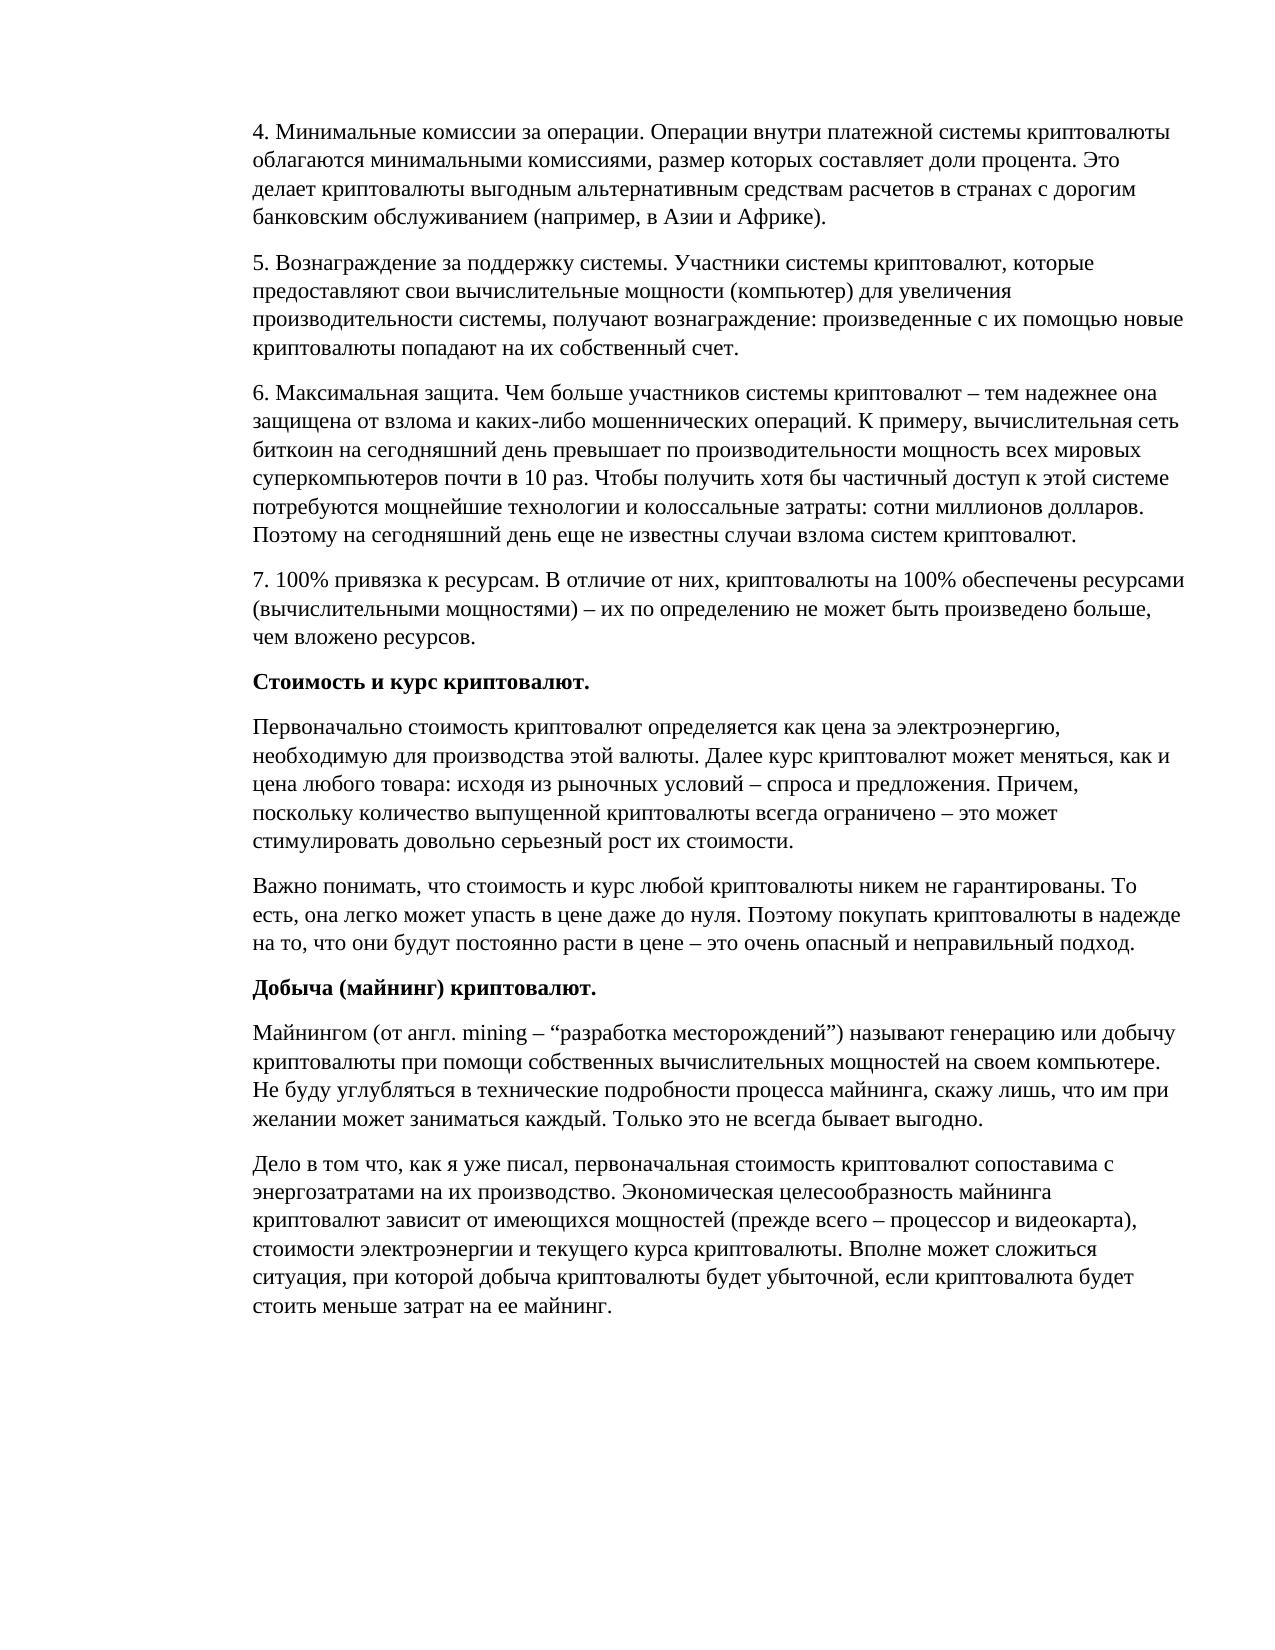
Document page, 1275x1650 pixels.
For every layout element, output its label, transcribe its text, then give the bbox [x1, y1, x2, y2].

text 5. Вознаграждение за поддержку системы. Участники системы криптовалют, которые предоставляют свои вычислительные мощности (компьютер) для увеличения производительности системы, получают вознаграждение: произведенные с их помощью новые криптовалюты попадают на их собственный счет. [252, 248, 1186, 360]
text 4. Минимальные комиссии за операции. Операции внутри платежной системы криптовалюты облагаются минимальными комиссиями, размер которых составляет доли процента. Это делает криптовалюты выгодным альтернативным средствам расчетов в странах с дорогим банковским обслуживанием (например, в Азии и Африке). [252, 118, 1186, 230]
text 6. Максимальная защита. Чем больше участников системы криптовалют – тем надежнее она защищена от взлома и каких-либо мошеннических операций. К примеру, вычислительная сеть биткоин на сегодняшний день превышает по производительности мощность всех мировых суперкомпьютеров почти в 10 раз. Чтобы получить хотя бы частичный доступ к этой системе потребуются мощнейшие технологии и колоссальные затраты: сотни миллионов долларов. Поэтому на сегодняшний день еще не известны случаи взлома систем криптовалют. [252, 379, 1186, 547]
text Первоначально стоимость криптовалют определяется как цена за электроэнергию, необходимую для производства этой валюты. Далее курс криптовалют может меняться, как и цена любого товара: исходя из рыночных условий – спроса и предложения. Причем, поскольку количество выпущенной криптовалюты всегда ограничено – это может стимулировать довольно серьезный рост их стоимости. [252, 713, 1186, 853]
text Стоимость и курс криптовалют. [252, 668, 1186, 694]
text Майнингом (от англ. mining – “разработка месторождений”) называют генерацию или добычу криптовалюты при помощи собственных вычислительных мощностей на своем компьютере. Не буду углубляться в технические подробности процесса майнинга, скажу лишь, что им при желании может заниматься каждый. Только это не всегда бывает выгодно. [252, 1019, 1186, 1131]
text Важно понимать, что стоимость и курс любой криптовалюты никем не гарантированы. То есть, она легко может упасть в цене даже до нуля. Поэтому покупать криптовалюты в надежде на то, что они будут постоянно расти в цене – это очень опасный и неправильный подход. [252, 872, 1186, 955]
text 7. 100% привязка к ресурсам. В отличие от них, криптовалюты на 100% обеспечены ресурсами (вычислительными мощностями) – их по определению не может быть произведено больше, чем вложено ресурсов. [252, 566, 1186, 649]
text Дело в том что, как я уже писал, первоначальная стоимость криптовалют сопоставима с энергозатратами на их производство. Экономическая целесообразность майнинга криптовалют зависит от имеющихся мощностей (прежде всего – процессор и видеокарта), стоимости электроэнергии и текущего курса криптовалюты. Вполне может сложиться ситуация, при которой добыча криптовалюты будет убыточной, если криптовалюта будет стоить меньше затрат на ее майнинг. [252, 1150, 1186, 1318]
text Добыча (майнинг) криптовалют. [252, 974, 1186, 1001]
